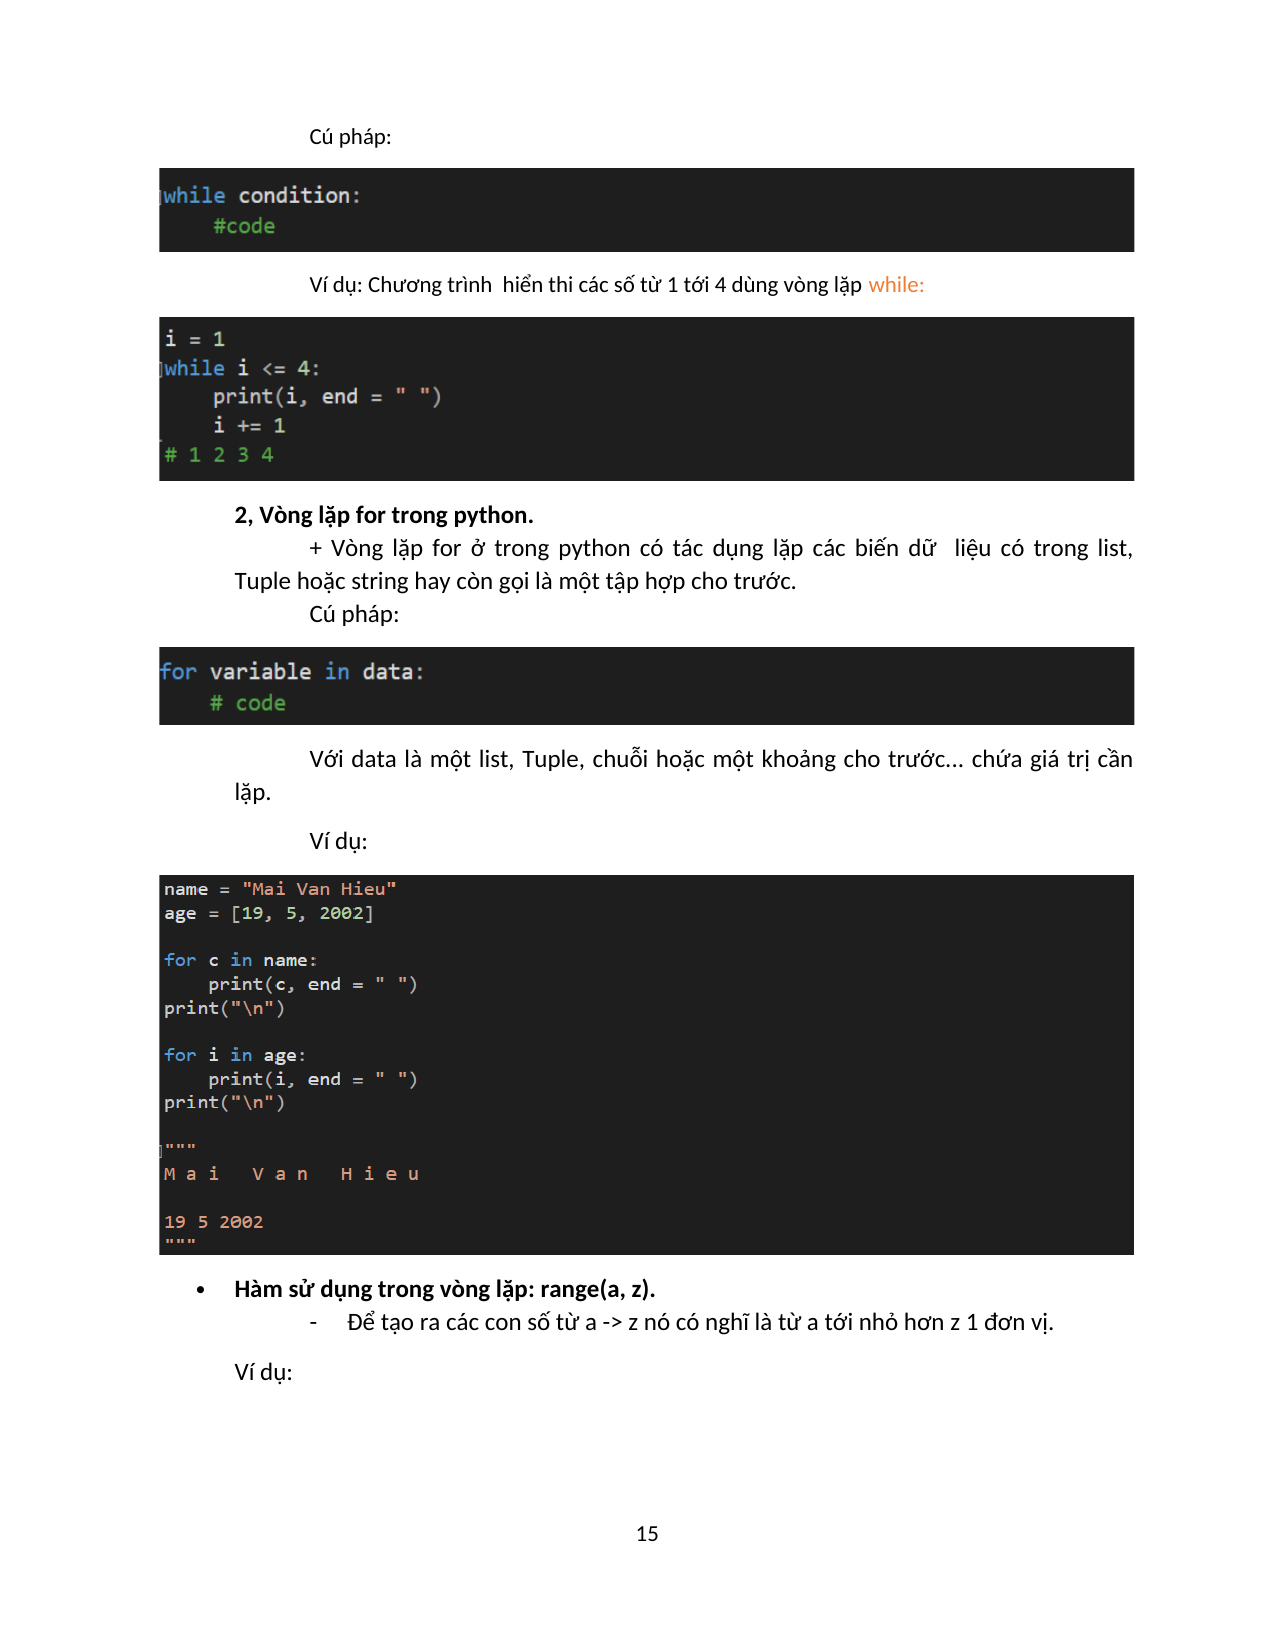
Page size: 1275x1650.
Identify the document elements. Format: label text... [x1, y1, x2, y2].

list Cú pháp: [234, 122, 1134, 150]
text Ví dụ: [234, 1356, 1134, 1386]
picture [159, 168, 1135, 252]
text Ví dụ: [159, 826, 1134, 856]
picture [159, 875, 1134, 1255]
list Ví dụ: Chương trình hiển thi các số từ 1 tới 4 dùng vòng lặp while: [234, 270, 1134, 298]
list Cú pháp: [234, 598, 1134, 629]
list Để tạo ra các con số từ a -> z nó có nghĩ là từ a tới nhỏ hơn z 1 đơn vị. [309, 1306, 1134, 1337]
list Hàm sử dụng trong vòng lặp: range(a, z). [197, 1273, 1134, 1304]
list Với data là một list, Tuple, chuỗi hoặc một khoảng cho trước... chứa giá trị cần lặp. [234, 743, 1134, 806]
picture [159, 647, 1135, 725]
list + Vòng lặp for ở trong python có tác dụng lặp các biến dữ liệu có trong list, Tuple hoặc string hay còn gọi là một tập hợp cho trước. [234, 532, 1134, 596]
picture [159, 317, 1135, 481]
list 2, Vòng lặp for trong python. [234, 499, 1134, 530]
